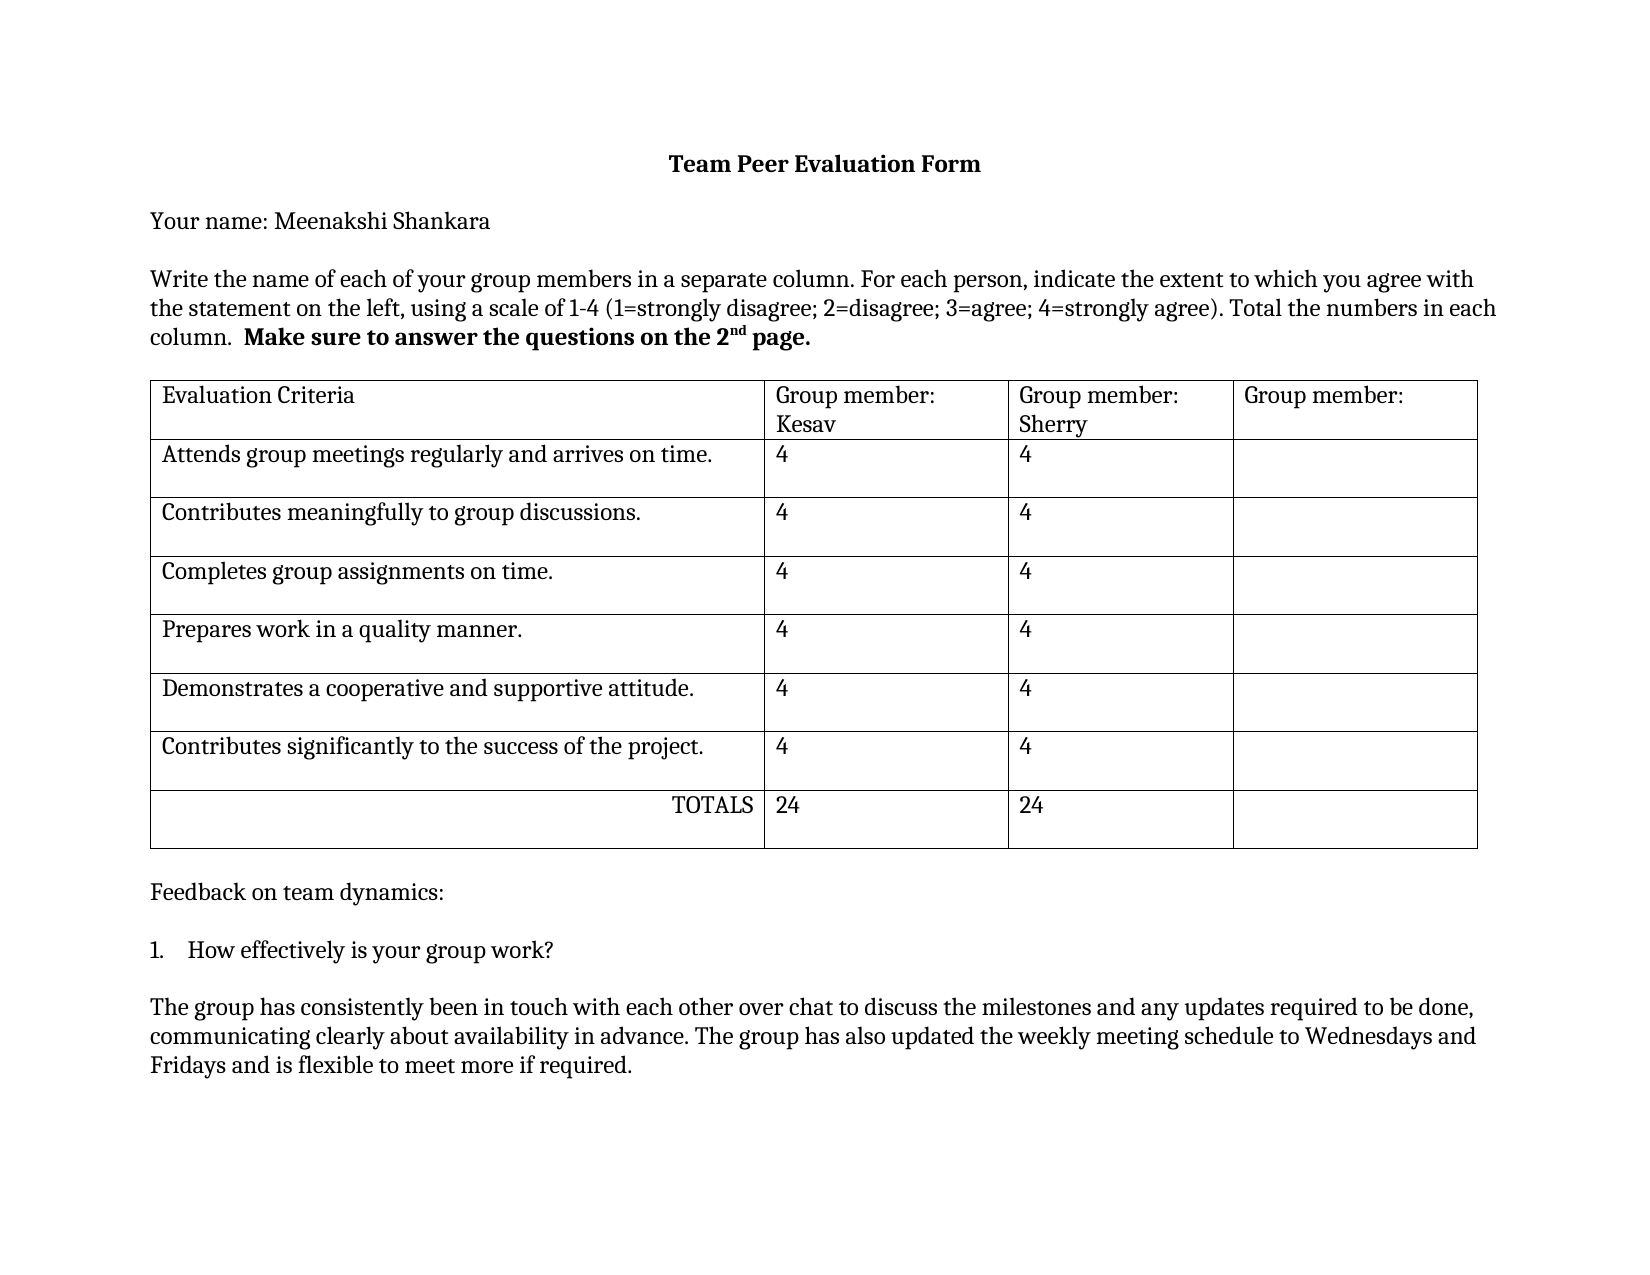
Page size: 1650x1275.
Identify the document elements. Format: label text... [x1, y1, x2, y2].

table_cell 4 [1009, 498, 1233, 556]
table_cell 4 [765, 440, 1008, 497]
table_cell [1234, 615, 1477, 673]
table_cell Completes group assignments on time. [151, 557, 764, 614]
table_cell [1234, 557, 1477, 614]
table_cell TOTALS [151, 791, 764, 848]
table_cell Contributes meaningfully to group discussions. [151, 498, 764, 556]
table_header Evaluation Criteria [151, 381, 764, 438]
text The group has consistently been in touch with each other over chat to discuss the milestones and any updates required to be done, communicating clearly about availability in advance. The group has also updated the weekly meeting schedule to Wednesdays and Fridays and is flexible to meet more if required. [150, 993, 1500, 1079]
table_cell 4 [1009, 732, 1233, 790]
table_cell [1234, 440, 1477, 497]
text Feedback on team dynamics: [150, 878, 1500, 907]
table_cell 4 [765, 615, 1008, 673]
table_cell Demonstrates a cooperative and supportive attitude. [151, 674, 764, 731]
text Write the name of each of your group members in a separate column. For each person, indicate the extent to which you agree with the statement on the left, using a scale of 1-4 (1=strongly disagree; 2=disagree; 3=agree; 4=strongly agree). Total the numbers in each column. Make sure to answer the questions on the 2nd page. [150, 265, 1500, 351]
table_cell 4 [1009, 440, 1233, 497]
table_cell Prepares work in a quality manner. [151, 615, 764, 673]
text Team Peer Evaluation Form [150, 150, 1500, 179]
table_cell 4 [1009, 615, 1233, 673]
text Your name: Meenakshi Shankara [150, 207, 1500, 236]
table_cell 4 [765, 557, 1008, 614]
table_cell Contributes significantly to the success of the project. [151, 732, 764, 790]
table_cell [1234, 791, 1477, 848]
table_cell [1234, 674, 1477, 731]
table_header Group member: Sherry [1009, 381, 1233, 438]
table_cell 4 [1009, 557, 1233, 614]
table_cell 24 [1009, 791, 1233, 848]
table_cell 4 [1009, 674, 1233, 731]
table_header Group member: [1234, 381, 1477, 438]
table_cell [1234, 732, 1477, 790]
table_cell 24 [765, 791, 1008, 848]
table_cell 4 [765, 732, 1008, 790]
list How effectively is your group work? [150, 936, 1500, 964]
table_cell [1234, 498, 1477, 556]
table_cell Attends group meetings regularly and arrives on time. [151, 440, 764, 497]
table_cell 4 [765, 674, 1008, 731]
table_cell 4 [765, 498, 1008, 556]
table_header Group member: Kesav [765, 381, 1008, 438]
